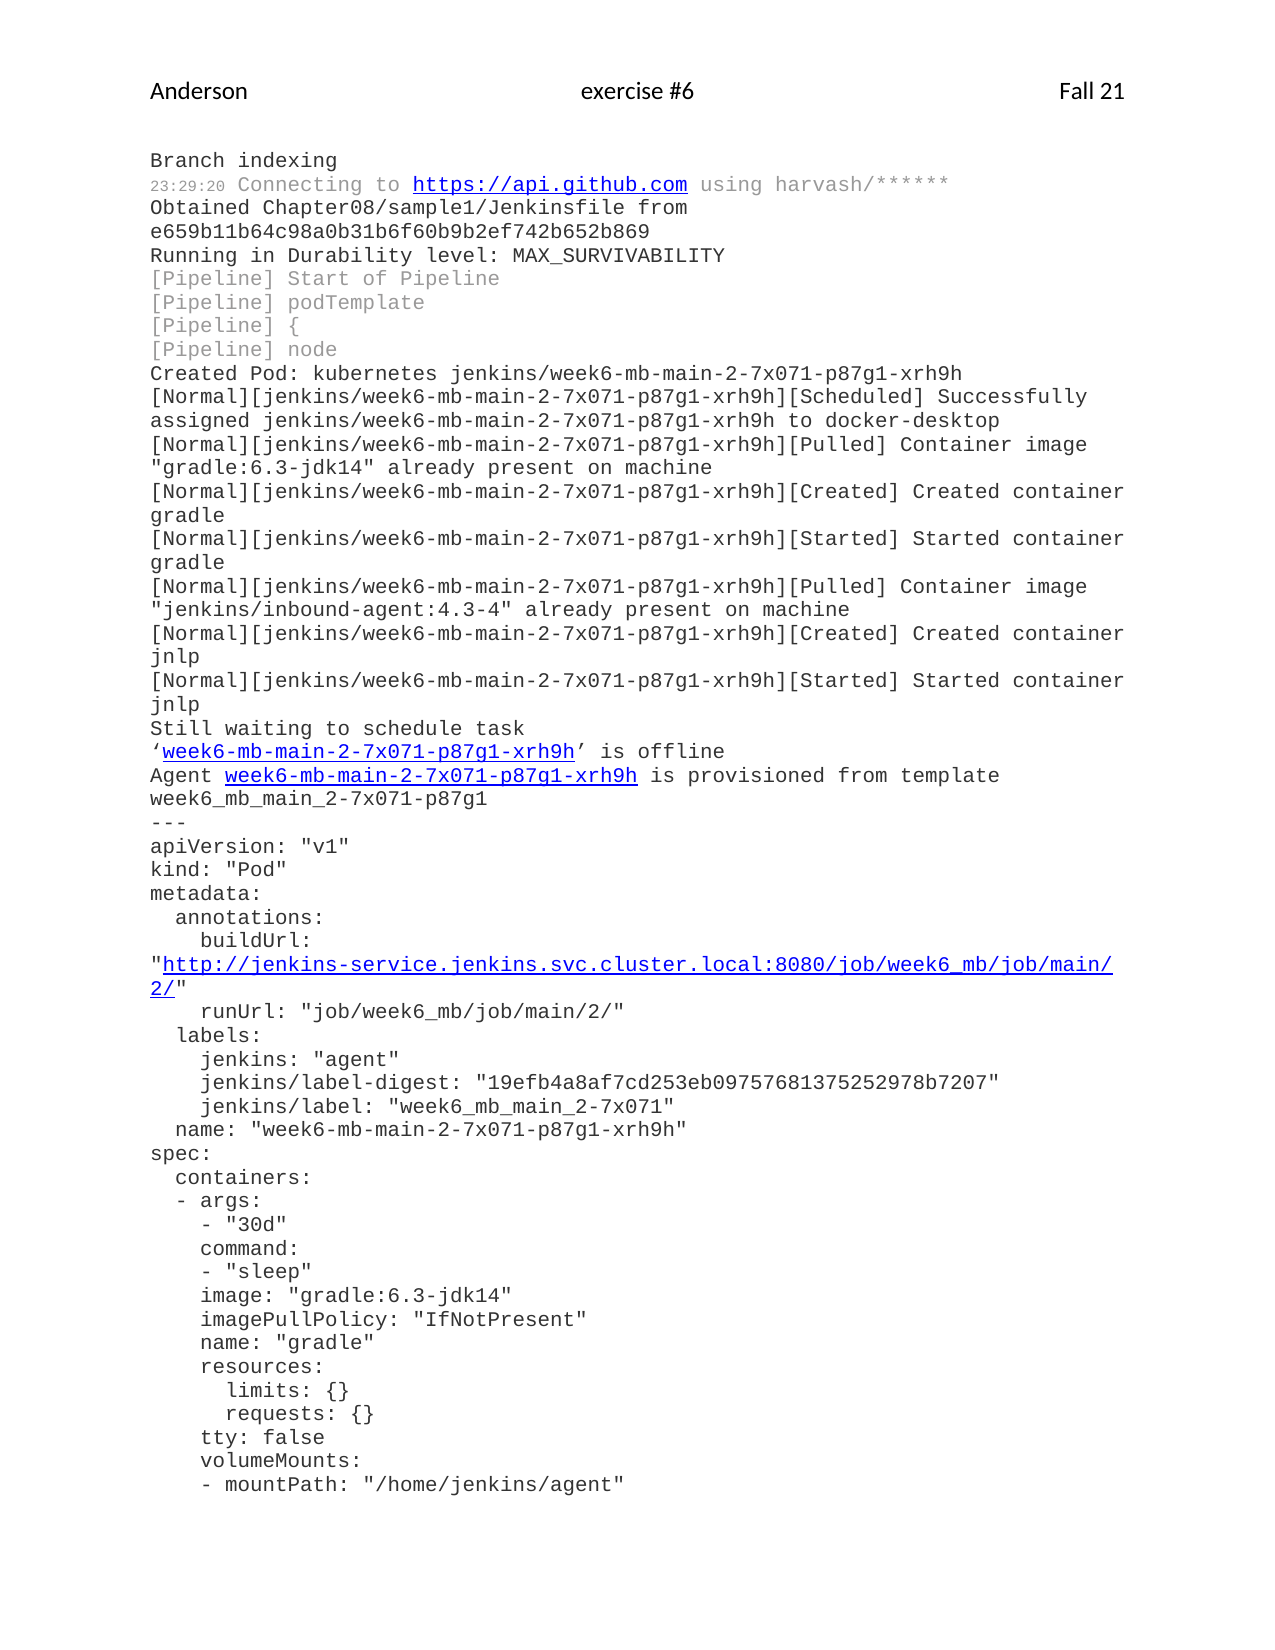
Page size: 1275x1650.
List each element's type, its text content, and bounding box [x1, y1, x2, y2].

text labels: [150, 1025, 1125, 1048]
text [Pipeline] { [150, 316, 1125, 339]
text [Normal][jenkins/week6-mb-main-2-7x071-p87g1-xrh9h][Created] Created container gradle [150, 481, 1125, 528]
text image: "gradle:6.3-jdk14" [150, 1285, 1125, 1309]
text resources: [150, 1356, 1125, 1379]
text - args: [150, 1190, 1125, 1214]
text Branch indexing [150, 150, 1125, 174]
text Agent week6-mb-main-2-7x071-p87g1-xrh9h is provisioned from template week6_mb_main_2-7x071-p87g1 [150, 765, 1125, 812]
text [Normal][jenkins/week6-mb-main-2-7x071-p87g1-xrh9h][Started] Started container gradle [150, 528, 1125, 576]
text [Normal][jenkins/week6-mb-main-2-7x071-p87g1-xrh9h][Started] Started container jnlp [150, 670, 1125, 717]
text metadata: [150, 883, 1125, 907]
text ‘week6-mb-main-2-7x071-p87g1-xrh9h’ is offline [150, 741, 1125, 765]
text command: [150, 1238, 1125, 1261]
text name: "week6-mb-main-2-7x071-p87g1-xrh9h" [150, 1119, 1125, 1143]
text spec: [150, 1143, 1125, 1167]
text containers: [150, 1167, 1125, 1190]
text [Normal][jenkins/week6-mb-main-2-7x071-p87g1-xrh9h][Pulled] Container image "jenkins/inbound-agent:4.3-4" already present on machine [150, 576, 1125, 623]
text buildUrl: "http://jenkins-service.jenkins.svc.cluster.local:8080/job/week6_mb/job/main/2/" [150, 930, 1125, 1001]
text [Normal][jenkins/week6-mb-main-2-7x071-p87g1-xrh9h][Created] Created container jnlp [150, 623, 1125, 670]
text [Pipeline] podTemplate [150, 292, 1125, 316]
text - "30d" [150, 1214, 1125, 1238]
text Still waiting to schedule task [150, 717, 1125, 741]
text requests: {} [150, 1403, 1125, 1427]
text tty: false [150, 1427, 1125, 1451]
text name: "gradle" [150, 1332, 1125, 1356]
text runUrl: "job/week6_mb/job/main/2/" [150, 1001, 1125, 1025]
text limits: {} [150, 1379, 1125, 1403]
text [Normal][jenkins/week6-mb-main-2-7x071-p87g1-xrh9h][Pulled] Container image "gradle:6.3-jdk14" already present on machine [150, 434, 1125, 481]
text jenkins/label: "week6_mb_main_2-7x071" [150, 1096, 1125, 1119]
text volumeMounts: [150, 1451, 1125, 1474]
text Created Pod: kubernetes jenkins/week6-mb-main-2-7x071-p87g1-xrh9h [150, 363, 1125, 386]
text [Normal][jenkins/week6-mb-main-2-7x071-p87g1-xrh9h][Scheduled] Successfully assigned jenkins/week6-mb-main-2-7x071-p87g1-xrh9h to docker-desktop [150, 386, 1125, 434]
text kind: "Pod" [150, 859, 1125, 883]
text --- [150, 812, 1125, 836]
text jenkins/label-digest: "19efb4a8af7cd253eb09757681375252978b7207" [150, 1072, 1125, 1096]
text [Pipeline] node [150, 339, 1125, 363]
text apiVersion: "v1" [150, 836, 1125, 859]
text [Pipeline] Start of Pipeline [150, 268, 1125, 292]
text annotations: [150, 907, 1125, 930]
text Obtained Chapter08/sample1/Jenkinsfile from e659b11b64c98a0b31b6f60b9b2ef742b652b869 [150, 197, 1125, 244]
text imagePullPolicy: "IfNotPresent" [150, 1309, 1125, 1332]
text jenkins: "agent" [150, 1048, 1125, 1072]
text 23:29:20 Connecting to https://api.github.com using harvash/****** [150, 174, 1125, 197]
text - "sleep" [150, 1261, 1125, 1285]
text - mountPath: "/home/jenkins/agent" [150, 1474, 1125, 1498]
text Running in Durability level: MAX_SURVIVABILITY [150, 244, 1125, 268]
